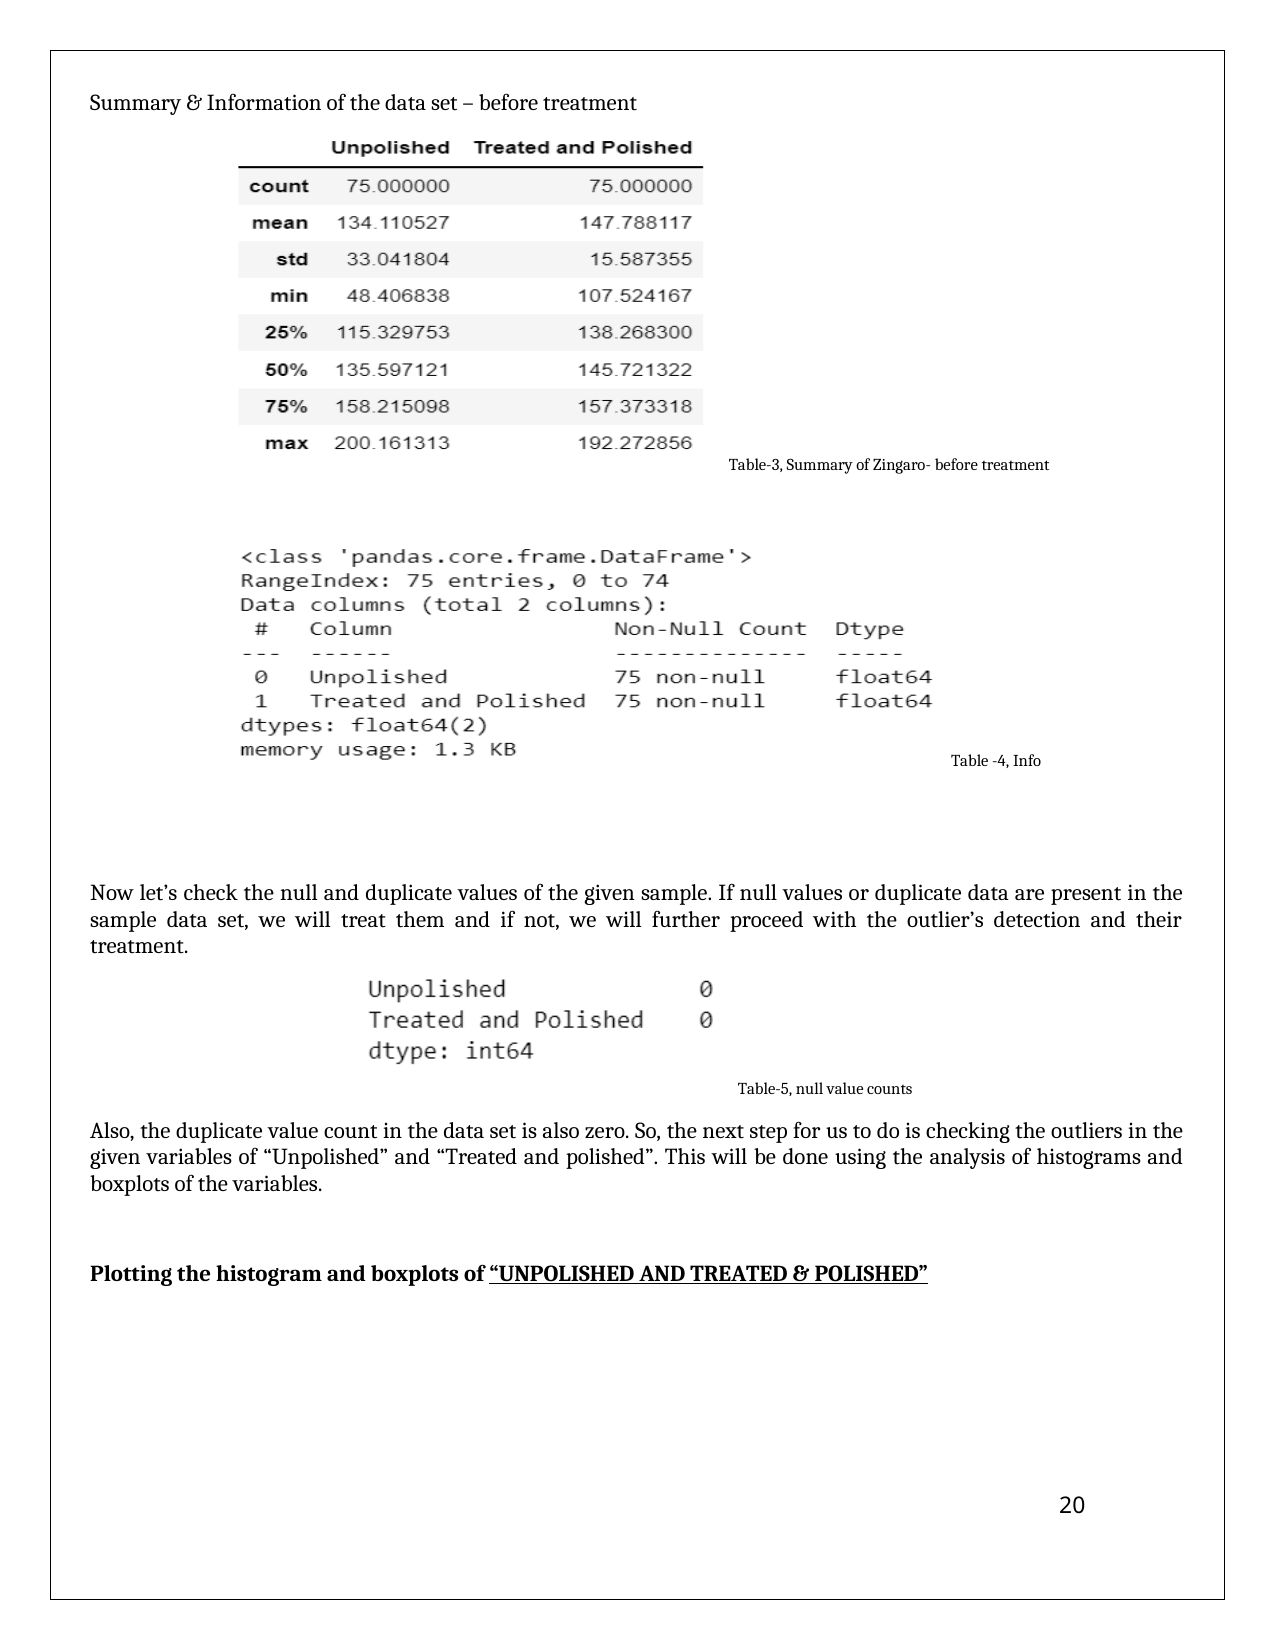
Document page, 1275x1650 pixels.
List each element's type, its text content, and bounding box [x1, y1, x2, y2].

picture [362, 978, 738, 1095]
text Summary & Information of the data set – before treatment [90, 90, 1185, 116]
text Plotting the histogram and boxplots of “UNPOLISHED AND TREATED & POLISHED” [90, 1261, 1185, 1287]
picture [234, 546, 951, 767]
picture [225, 116, 729, 471]
text Also, the duplicate value count in the data set is also zero. So, the next step for us to do is checking the outliers in the given variables of “Unpolished” and “Treated and polished”. This will be done using the analysis of histograms and boxplots of the variables. [90, 1118, 1185, 1197]
text Now let’s check the null and duplicate values of the given sample. If null values or duplicate data are present in the sample data set, we will treat them and if not, we will further proceed with the outlier’s detection and their treatment. [90, 880, 1185, 959]
